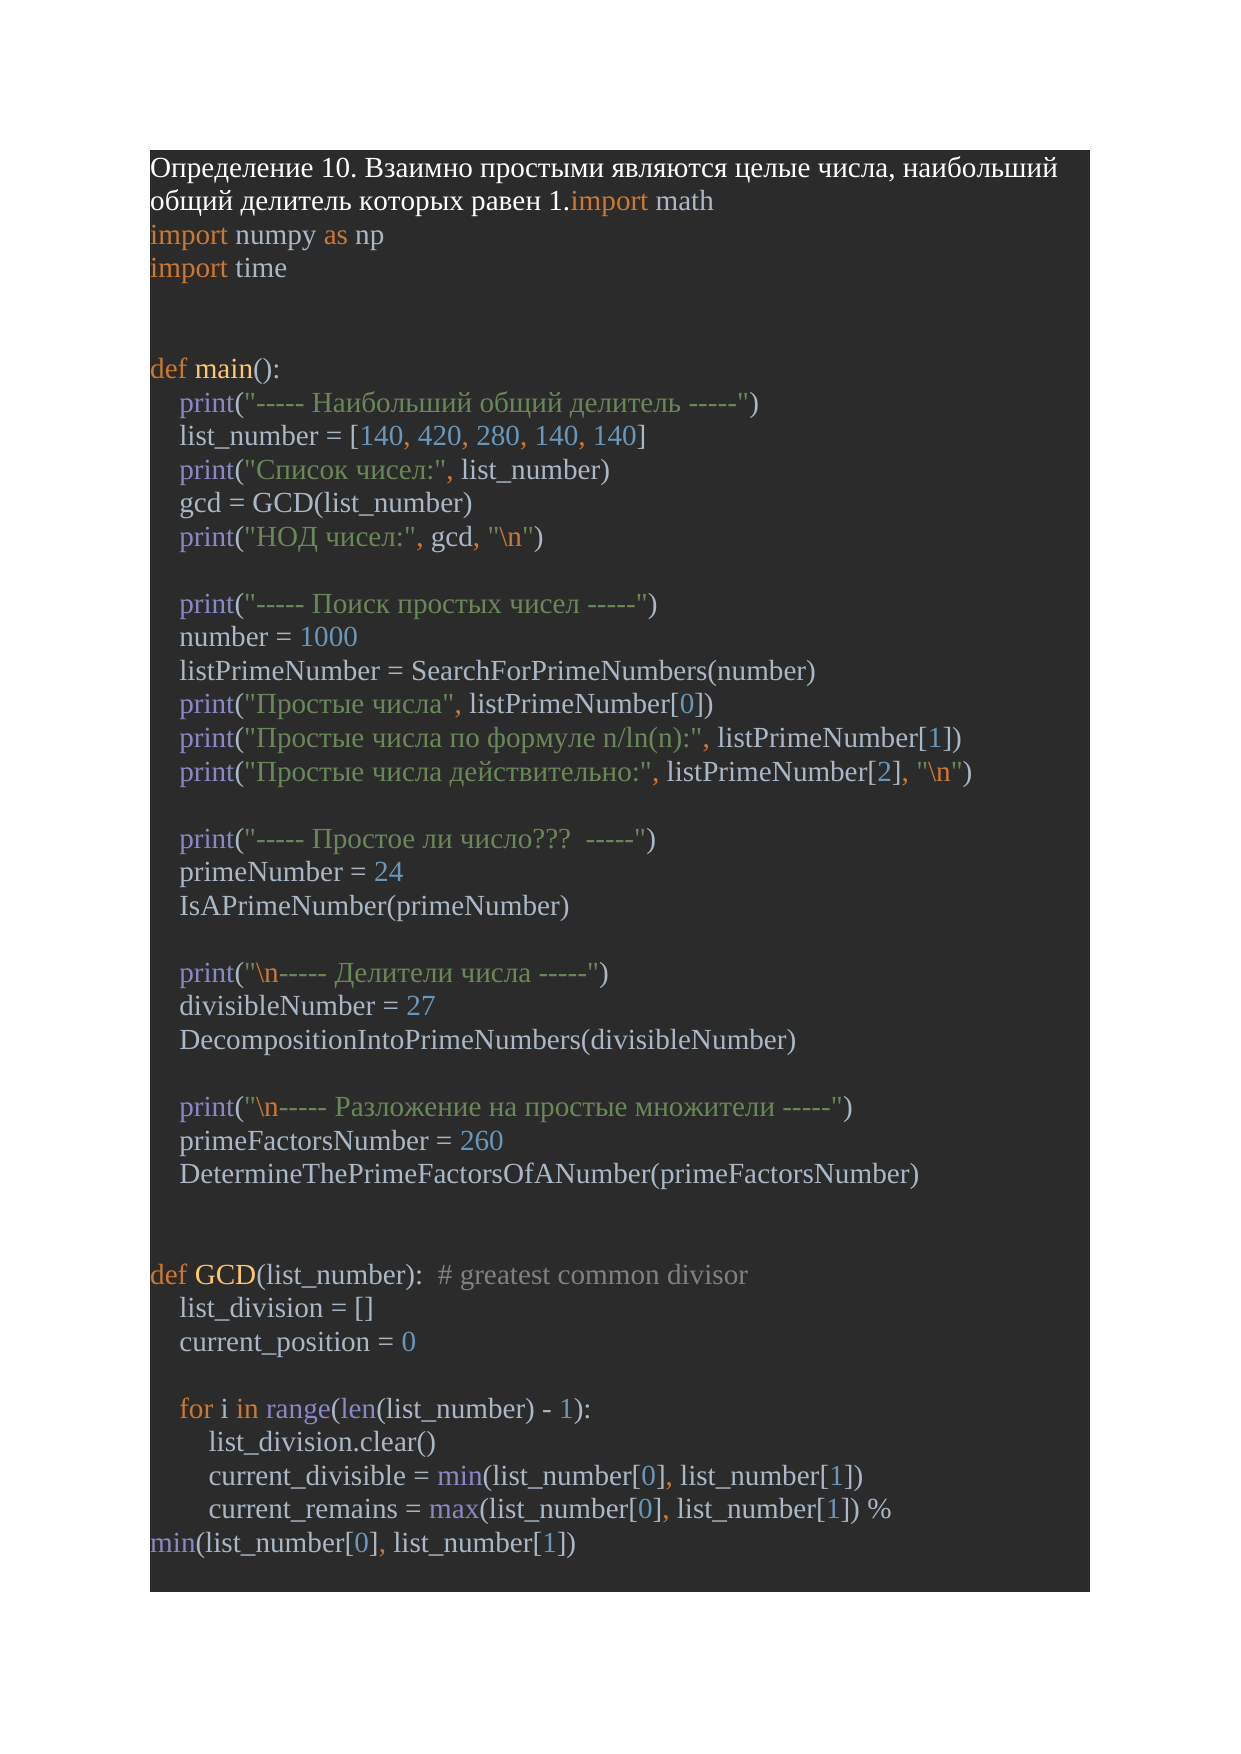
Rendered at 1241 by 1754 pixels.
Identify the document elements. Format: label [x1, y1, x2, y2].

text [150, 150, 1090, 1592]
